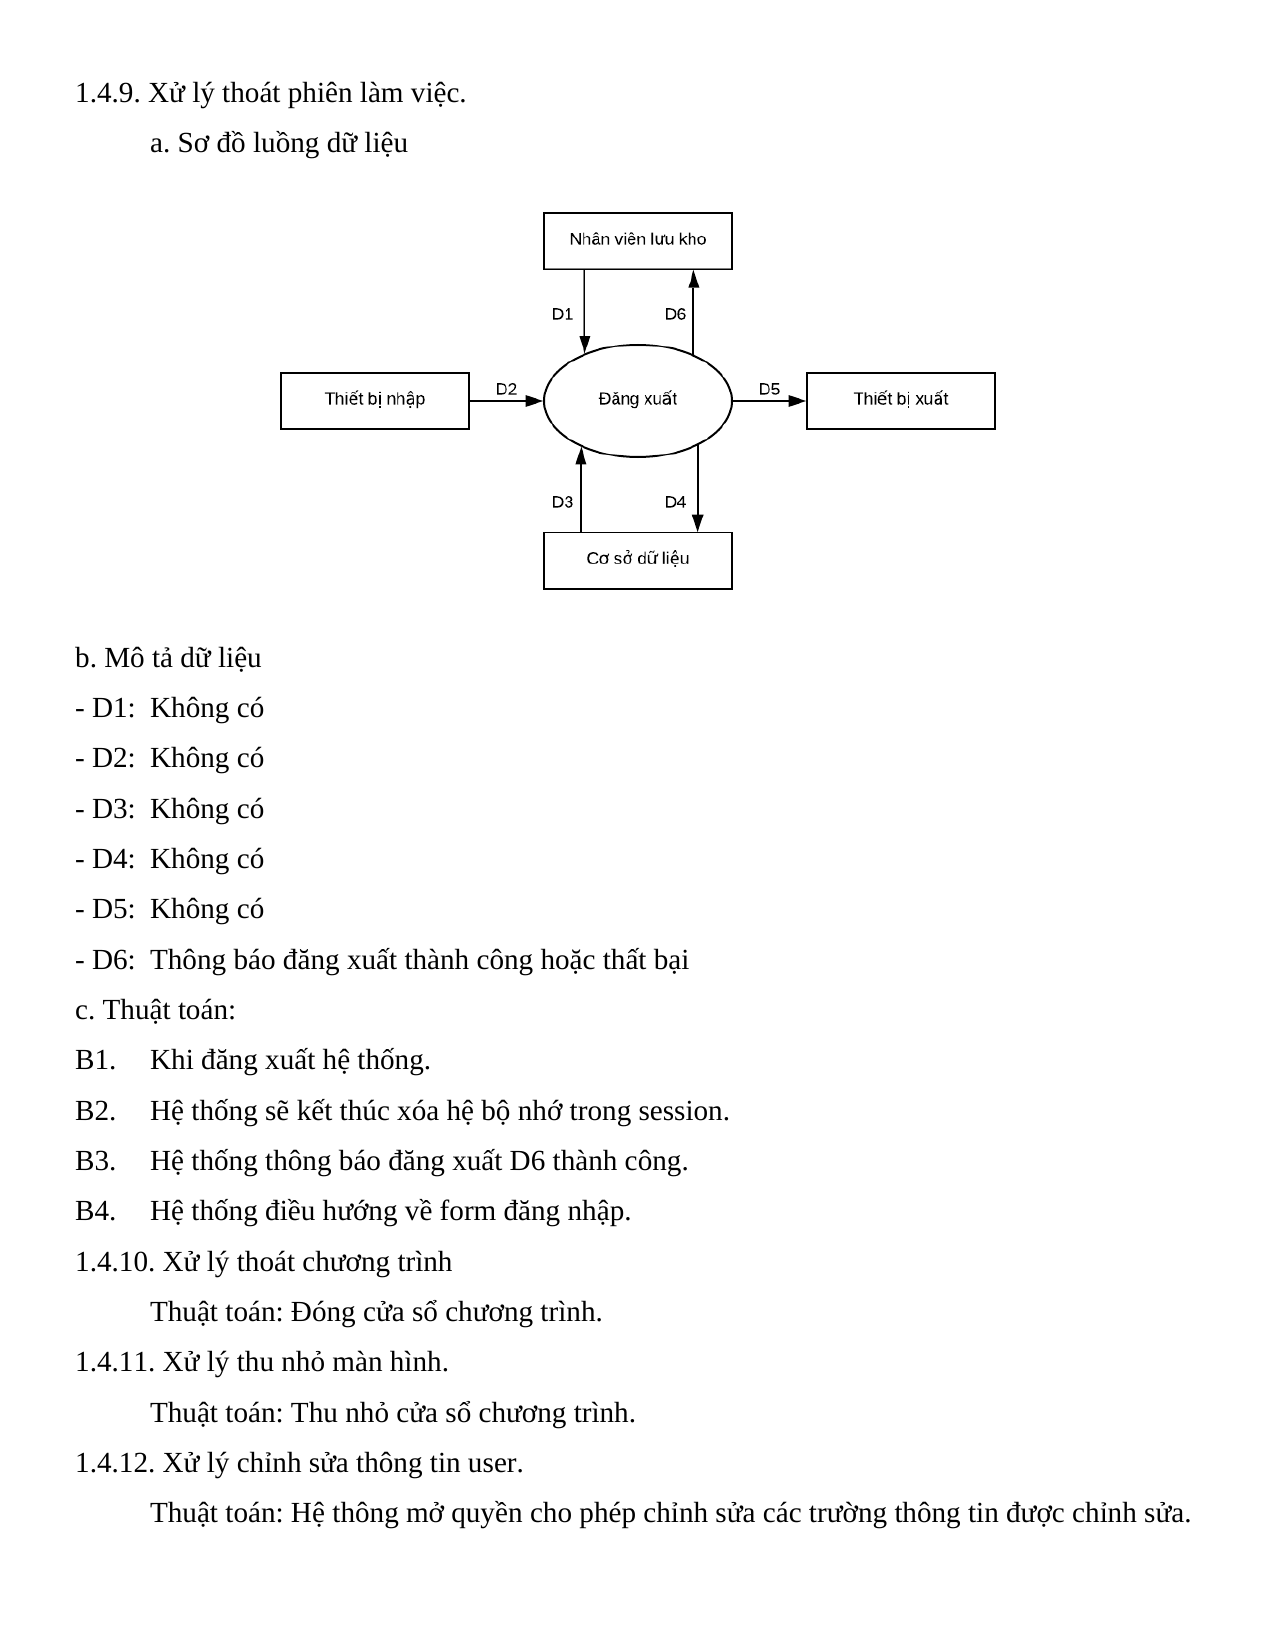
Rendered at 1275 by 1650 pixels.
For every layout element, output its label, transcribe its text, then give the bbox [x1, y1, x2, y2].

text c. Thuật toán: [75, 992, 1200, 1026]
text 1.4.10. Xử lý thoát chương trình [75, 1244, 1200, 1277]
text Thuật toán: Hệ thông mở quyền cho phép chỉnh sửa các trường thông tin được chỉnh sửa. [75, 1495, 1200, 1529]
text 1.4.9. Xử lý thoát phiên làm việc. [75, 75, 1200, 108]
text B2. Hệ thống sẽ kết thúc xóa hệ bộ nhớ trong session. [75, 1093, 1200, 1126]
text B1. Khi đăng xuất hệ thống. [75, 1042, 1200, 1076]
text B3. Hệ thống thông báo đăng xuất D6 thành công. [75, 1143, 1200, 1177]
text - D3: Không có [75, 791, 1200, 824]
text - D6: Thông báo đăng xuất thành công hoặc thất bại [75, 942, 1200, 975]
text b. Mô tả dữ liệu [75, 640, 1200, 673]
text Thuật toán: Đóng cửa sổ chương trình. [75, 1294, 1200, 1328]
text Thuật toán: Thu nhỏ cửa sổ chương trình. [75, 1395, 1200, 1428]
text - D1: Không có [75, 690, 1200, 724]
text 1.4.11. Xử lý thu nhỏ màn hình. [75, 1344, 1200, 1378]
text a. Sơ đồ luồng dữ liệu [75, 125, 1200, 159]
text - D2: Không có [75, 741, 1200, 774]
text - D4: Không có [75, 841, 1200, 875]
text 1.4.12. Xử lý chỉnh sửa thông tin user. [75, 1445, 1200, 1478]
text B4. Hệ thống điều hướng về form đăng nhập. [75, 1193, 1200, 1227]
picture [243, 175, 1032, 626]
text - D5: Không có [75, 892, 1200, 925]
